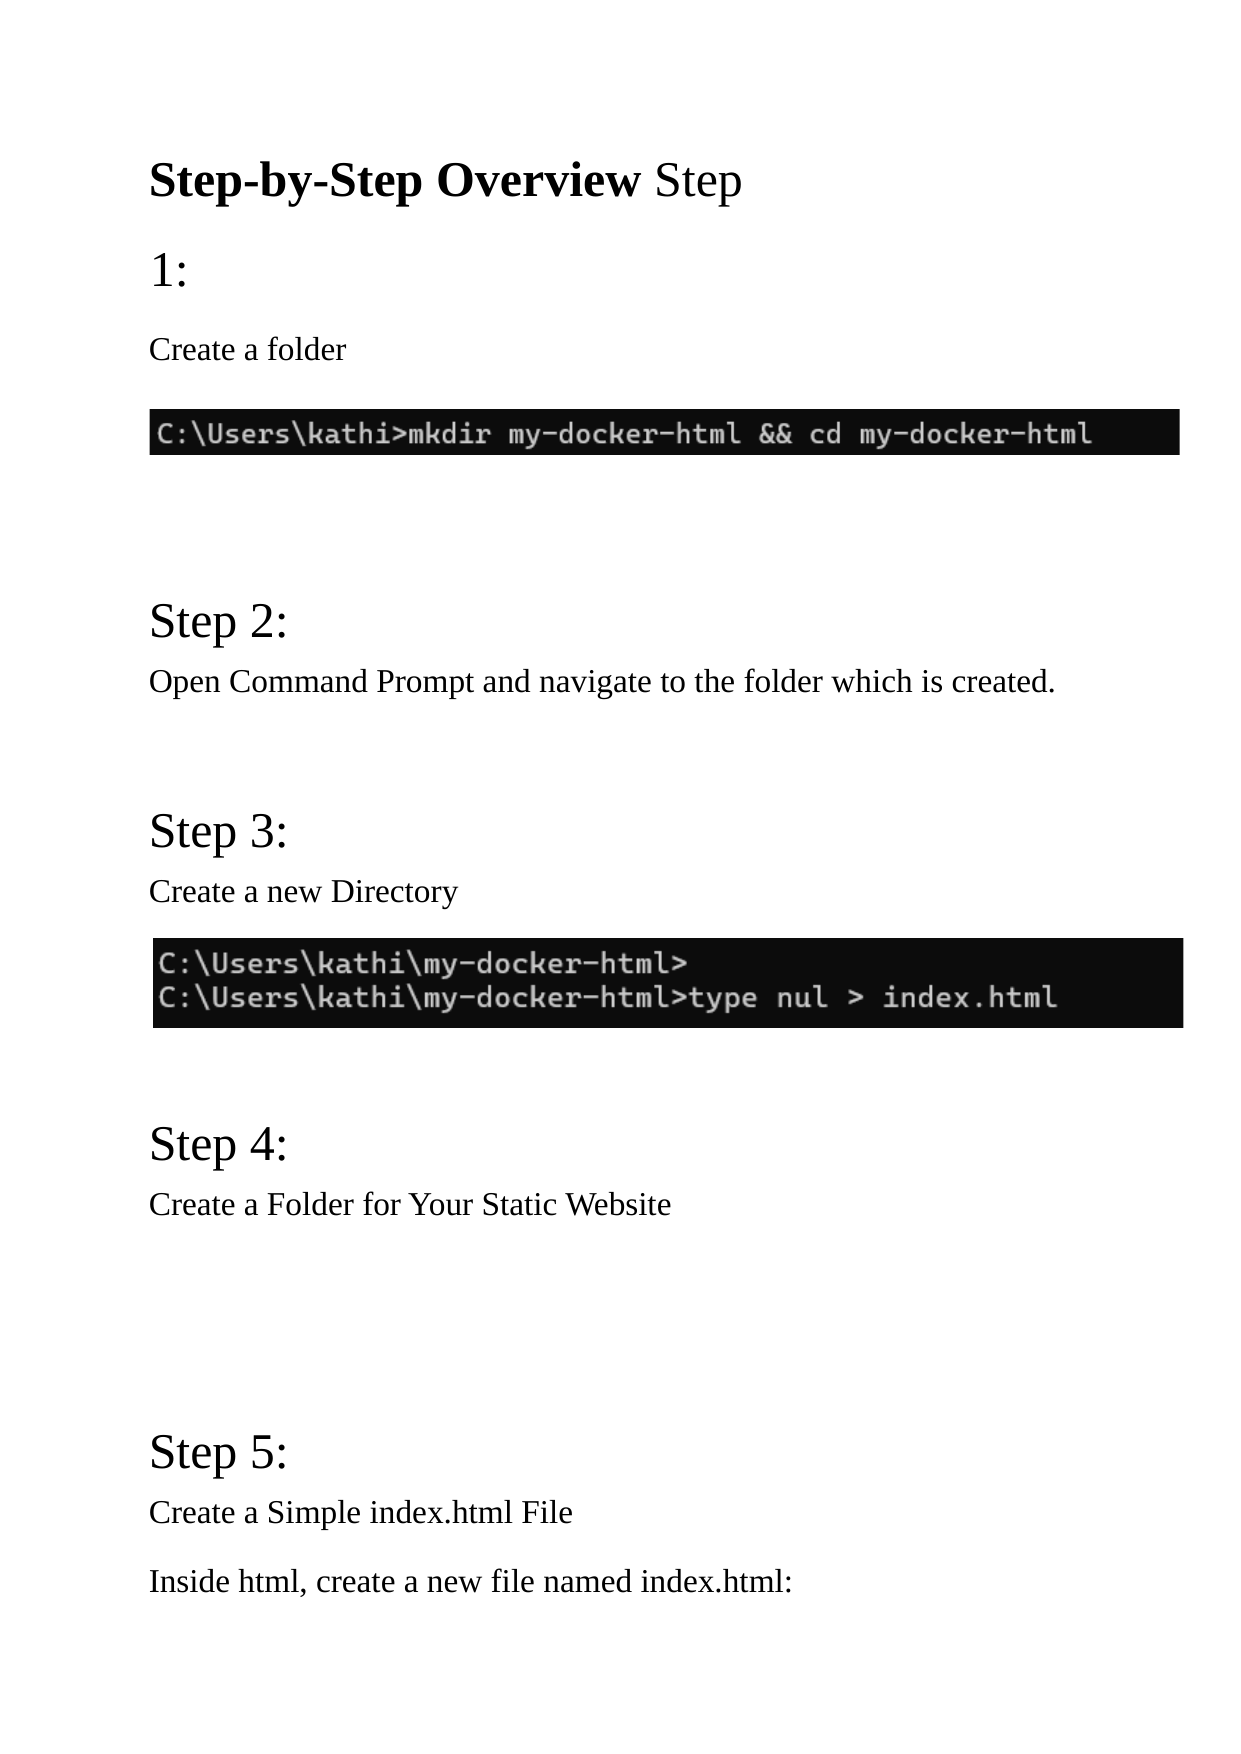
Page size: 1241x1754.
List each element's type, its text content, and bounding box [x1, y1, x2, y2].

text Create a Folder for Your Static Website [148, 1184, 770, 1222]
text Step-by-Step Overview Step 1: [148, 150, 744, 297]
text Create a new Directory [148, 871, 557, 909]
text Step 4: [148, 1114, 1180, 1171]
text Open Command Prompt and navigate to the folder which is created. [148, 661, 1091, 699]
text Inside html, create a new file named index.html: [148, 1562, 1091, 1600]
text Create a folder [148, 329, 1091, 368]
picture [149, 409, 1180, 455]
text Step 5: [148, 1422, 1180, 1479]
picture [153, 938, 1184, 1028]
text Step 2: [148, 591, 1180, 648]
text Step 3: [148, 801, 1180, 858]
text Create a Simple index.html File [148, 1492, 1091, 1530]
